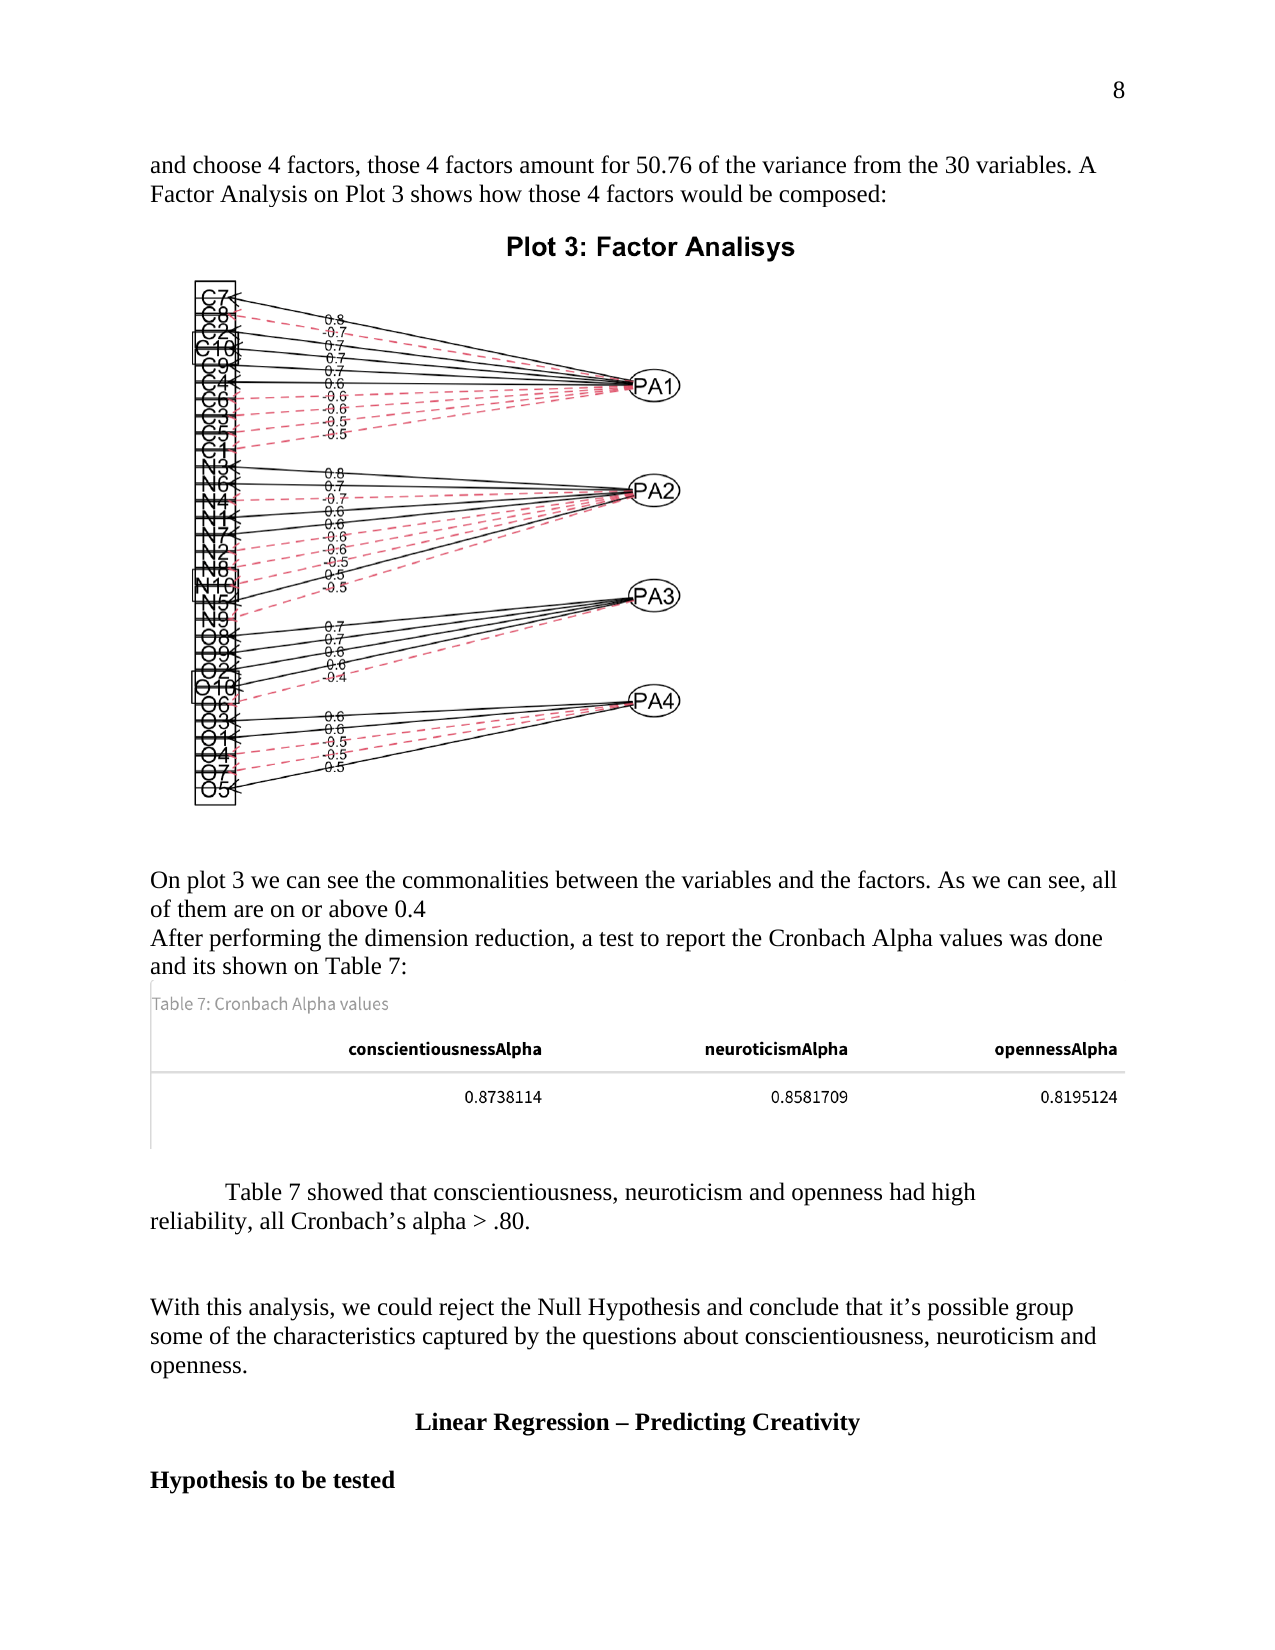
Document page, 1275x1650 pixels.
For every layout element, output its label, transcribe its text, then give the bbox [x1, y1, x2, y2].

text After performing the dimension reduction, a test to report the Cronbach Alpha values was done and its shown on Table 7: [150, 923, 1125, 980]
picture [150, 207, 1125, 837]
picture [150, 980, 1125, 1149]
text reliability, all Cronbach’s alpha > .80. [150, 1206, 1125, 1235]
text Linear Regression – Predicting Creativity [150, 1407, 1125, 1436]
text Hypothesis to be tested [150, 1465, 1125, 1493]
text Table 7 showed that conscientiousness, neuroticism and openness had high [150, 1177, 1125, 1206]
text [150, 150, 1125, 207]
text On plot 3 we can see the commonalities between the variables and the factors. As we can see, all of them are on or above 0.4 [150, 865, 1125, 923]
text With this analysis, we could reject the Null Hypothesis and conclude that it’s possible group some of the characteristics captured by the questions about conscientiousness, neuroticism and openness. [150, 1292, 1125, 1378]
